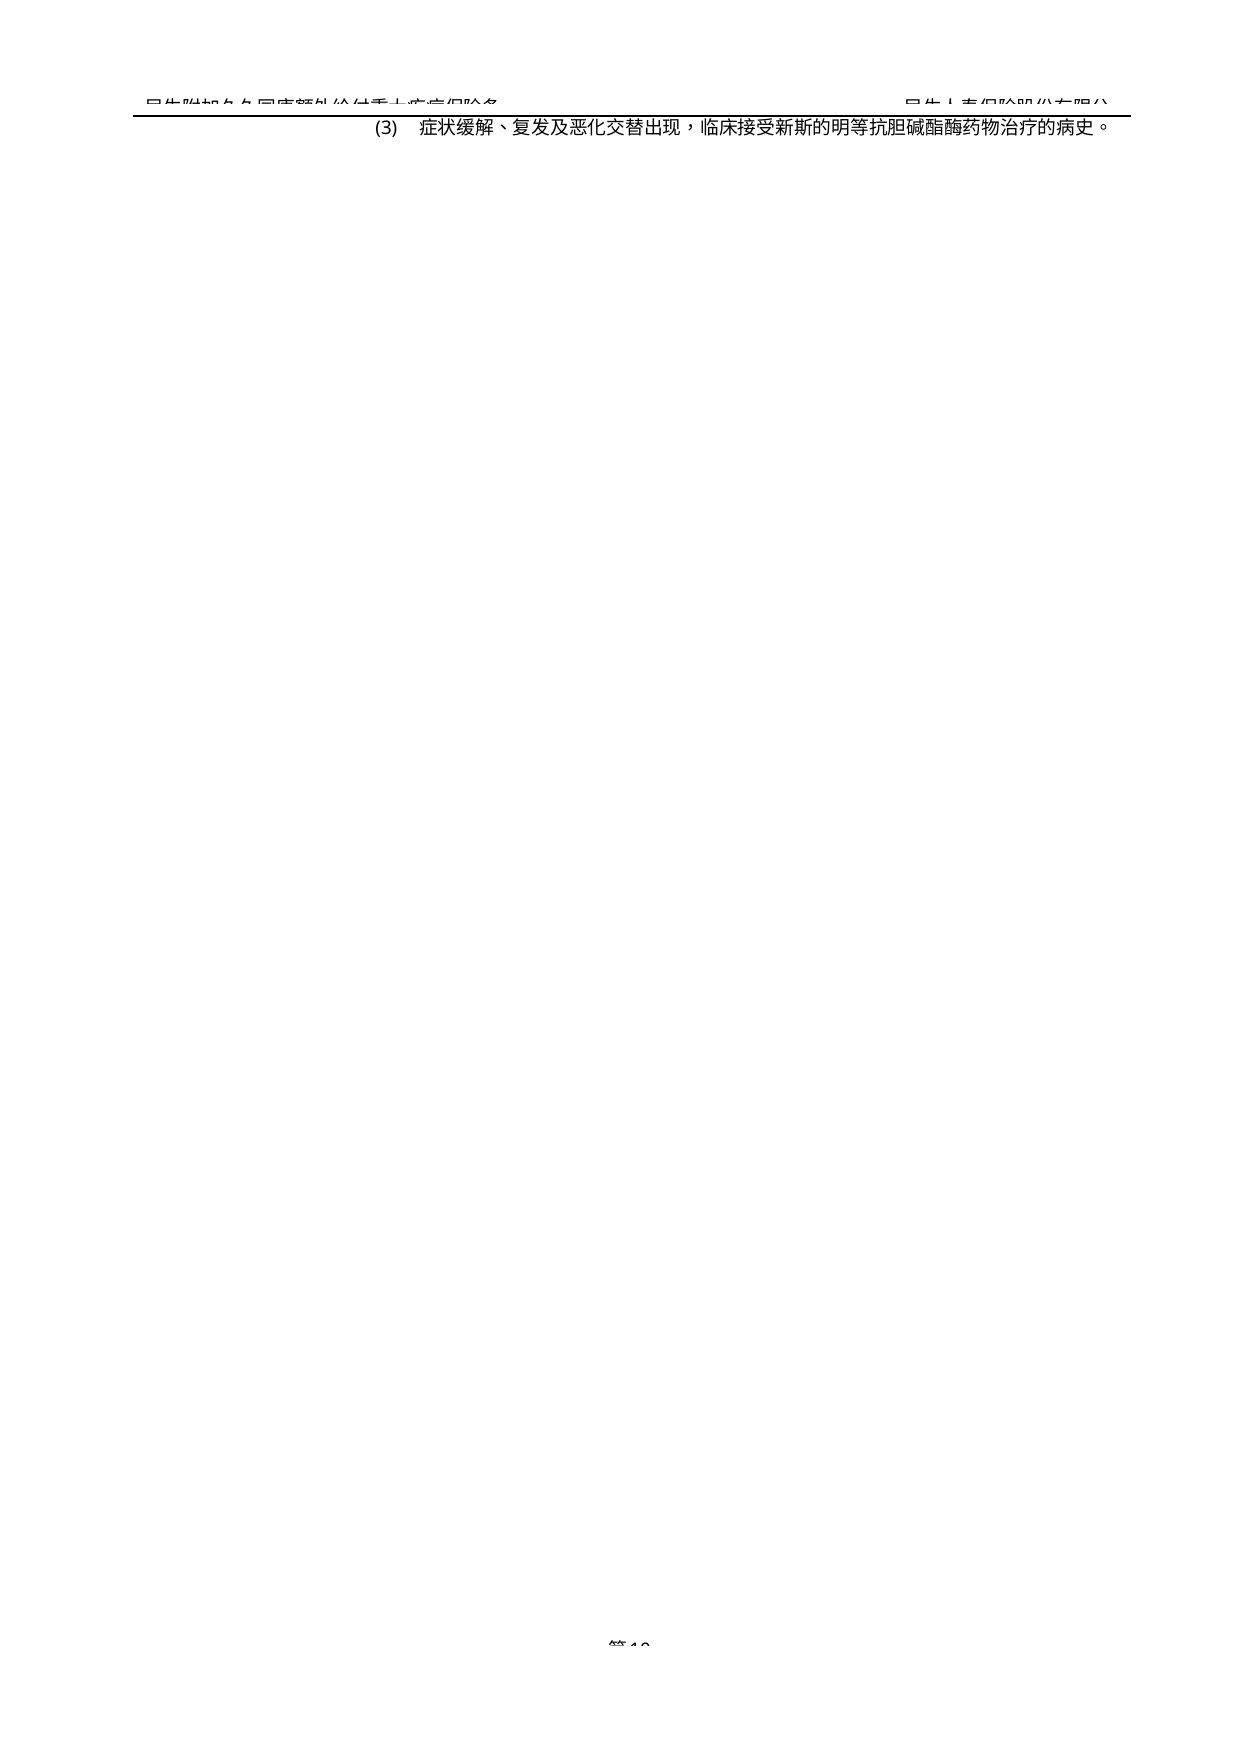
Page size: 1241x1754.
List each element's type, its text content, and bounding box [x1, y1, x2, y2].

list 症状缓解、复发及恶化交替出现，临床接受新斯的明等抗胆碱酯酶药物治疗的病史。 [375, 114, 1155, 140]
